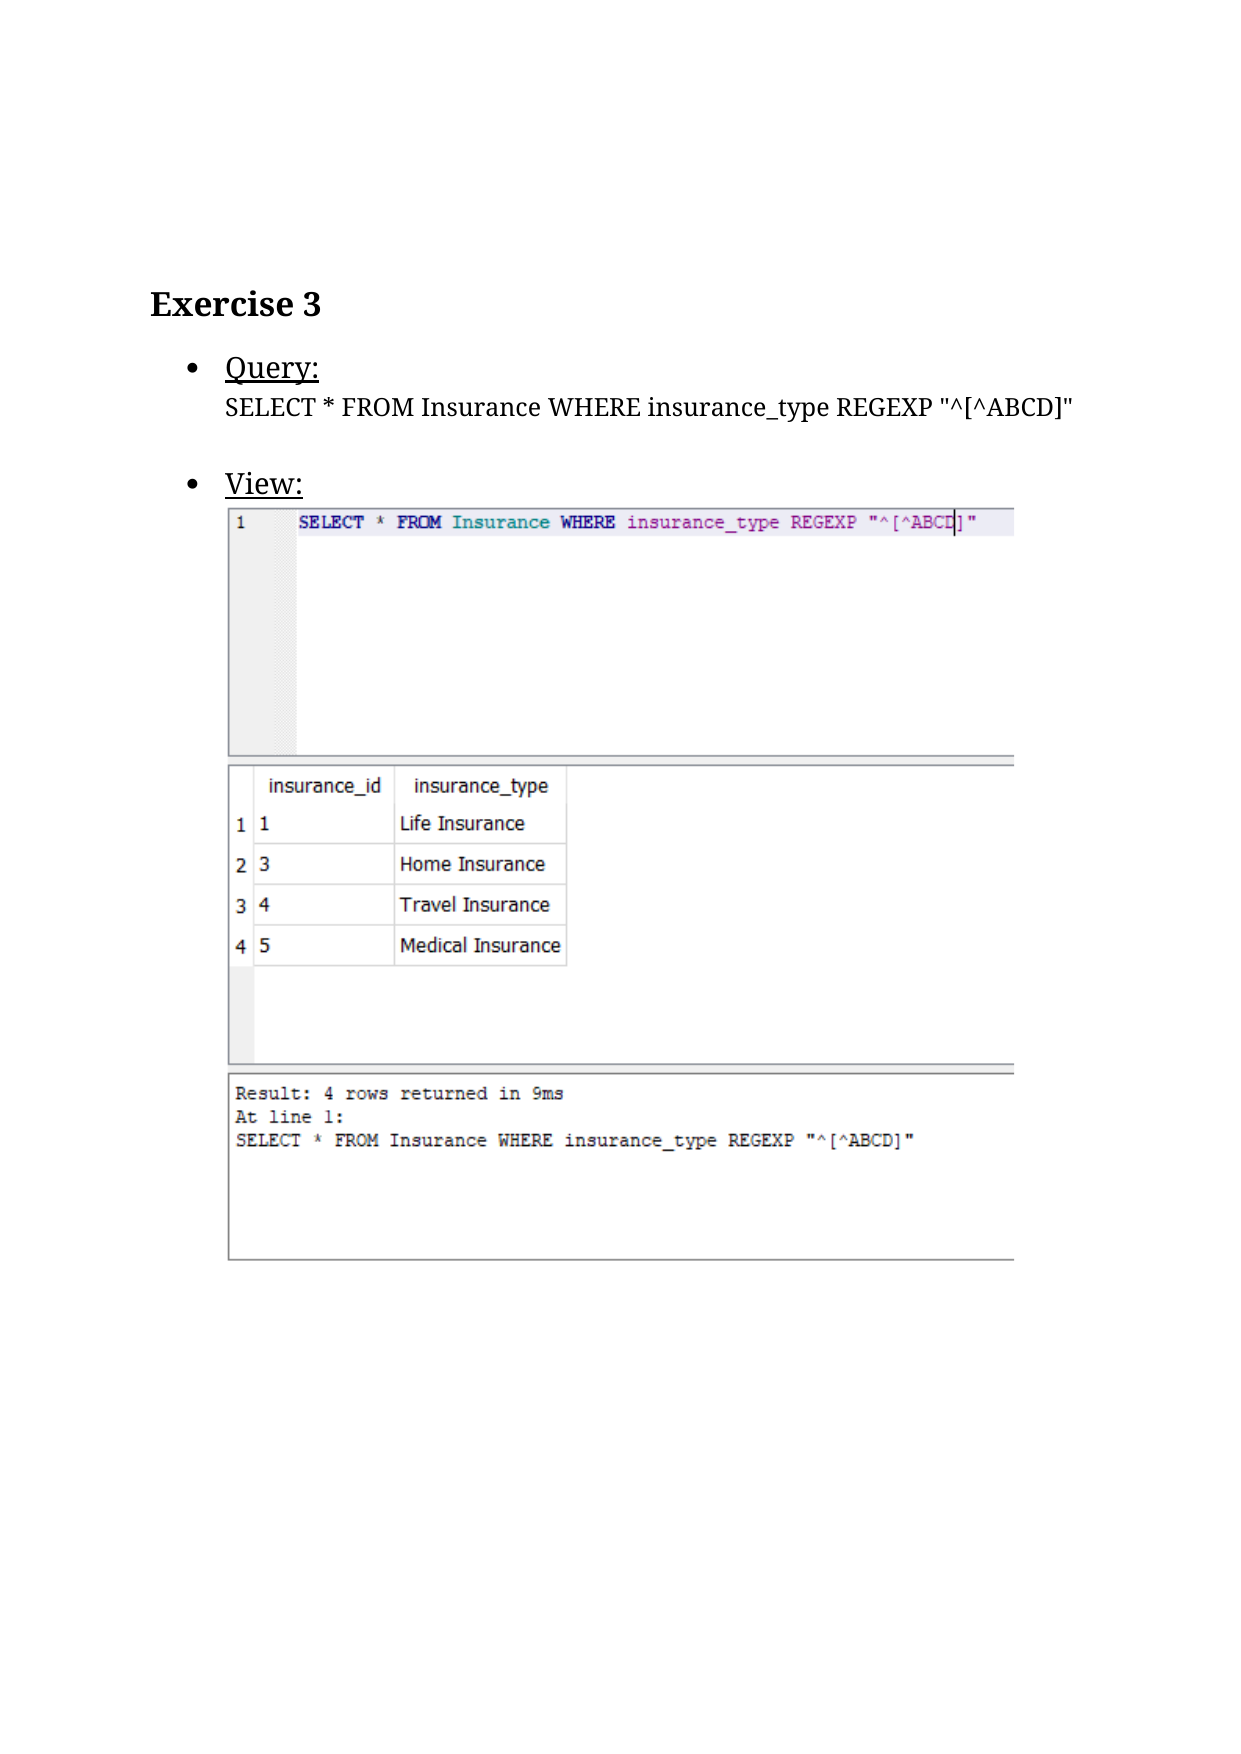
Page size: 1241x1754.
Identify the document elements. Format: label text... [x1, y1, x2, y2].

list View: [187, 463, 1090, 503]
list SELECT * FROM Insurance WHERE insurance_type REGEXP "^[^ABCD]" [225, 390, 1090, 424]
list Query: [187, 347, 1090, 387]
picture [225, 506, 1015, 1264]
text Exercise 3 [150, 281, 1090, 327]
